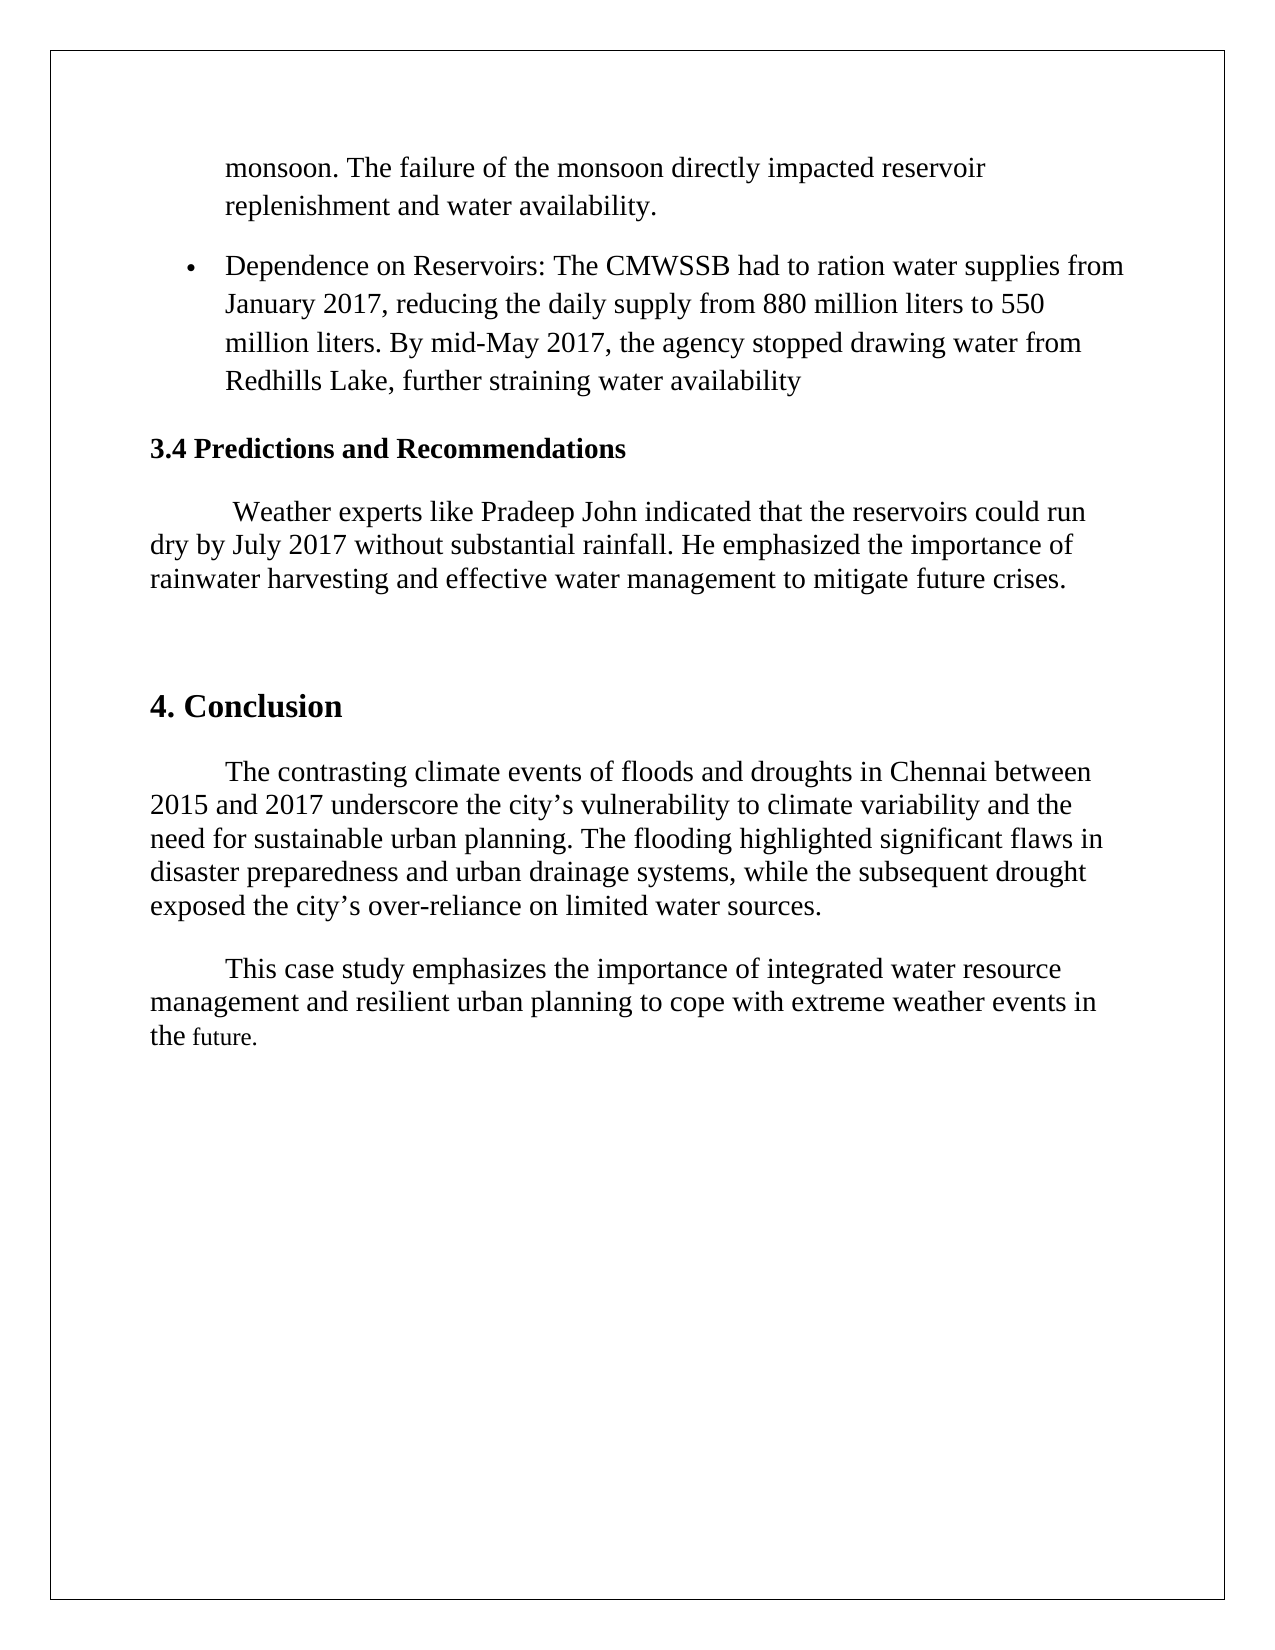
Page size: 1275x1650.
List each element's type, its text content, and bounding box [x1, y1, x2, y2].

text This case study emphasizes the importance of integrated water resource management and resilient urban planning to cope with extreme weather events in the future. [150, 951, 1125, 1051]
list Dependence on Reservoirs: The CMWSSB had to ration water supplies from January 2017, reducing the daily supply from 880 million liters to 550 million liters. By mid-May 2017, the agency stopped drawing water from Redhills Lake, further straining water availability [187, 248, 1125, 397]
text Weather experts like Pradeep John indicated that the reservoirs could run dry by July 2017 without substantial rainfall. He emphasized the importance of rainwater harvesting and effective water management to mitigate future crises. [150, 494, 1125, 594]
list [187, 150, 1125, 222]
text 3.4 Predictions and Recommendations [150, 431, 1125, 465]
text 4. Conclusion [150, 686, 1125, 725]
text The contrasting climate events of floods and droughts in Chennai between 2015 and 2017 underscore the city’s vulnerability to climate variability and the need for sustainable urban planning. The flooding highlighted significant flaws in disaster preparedness and urban drainage systems, while the subsequent drought exposed the city’s over-reliance on limited water sources. [150, 754, 1125, 922]
